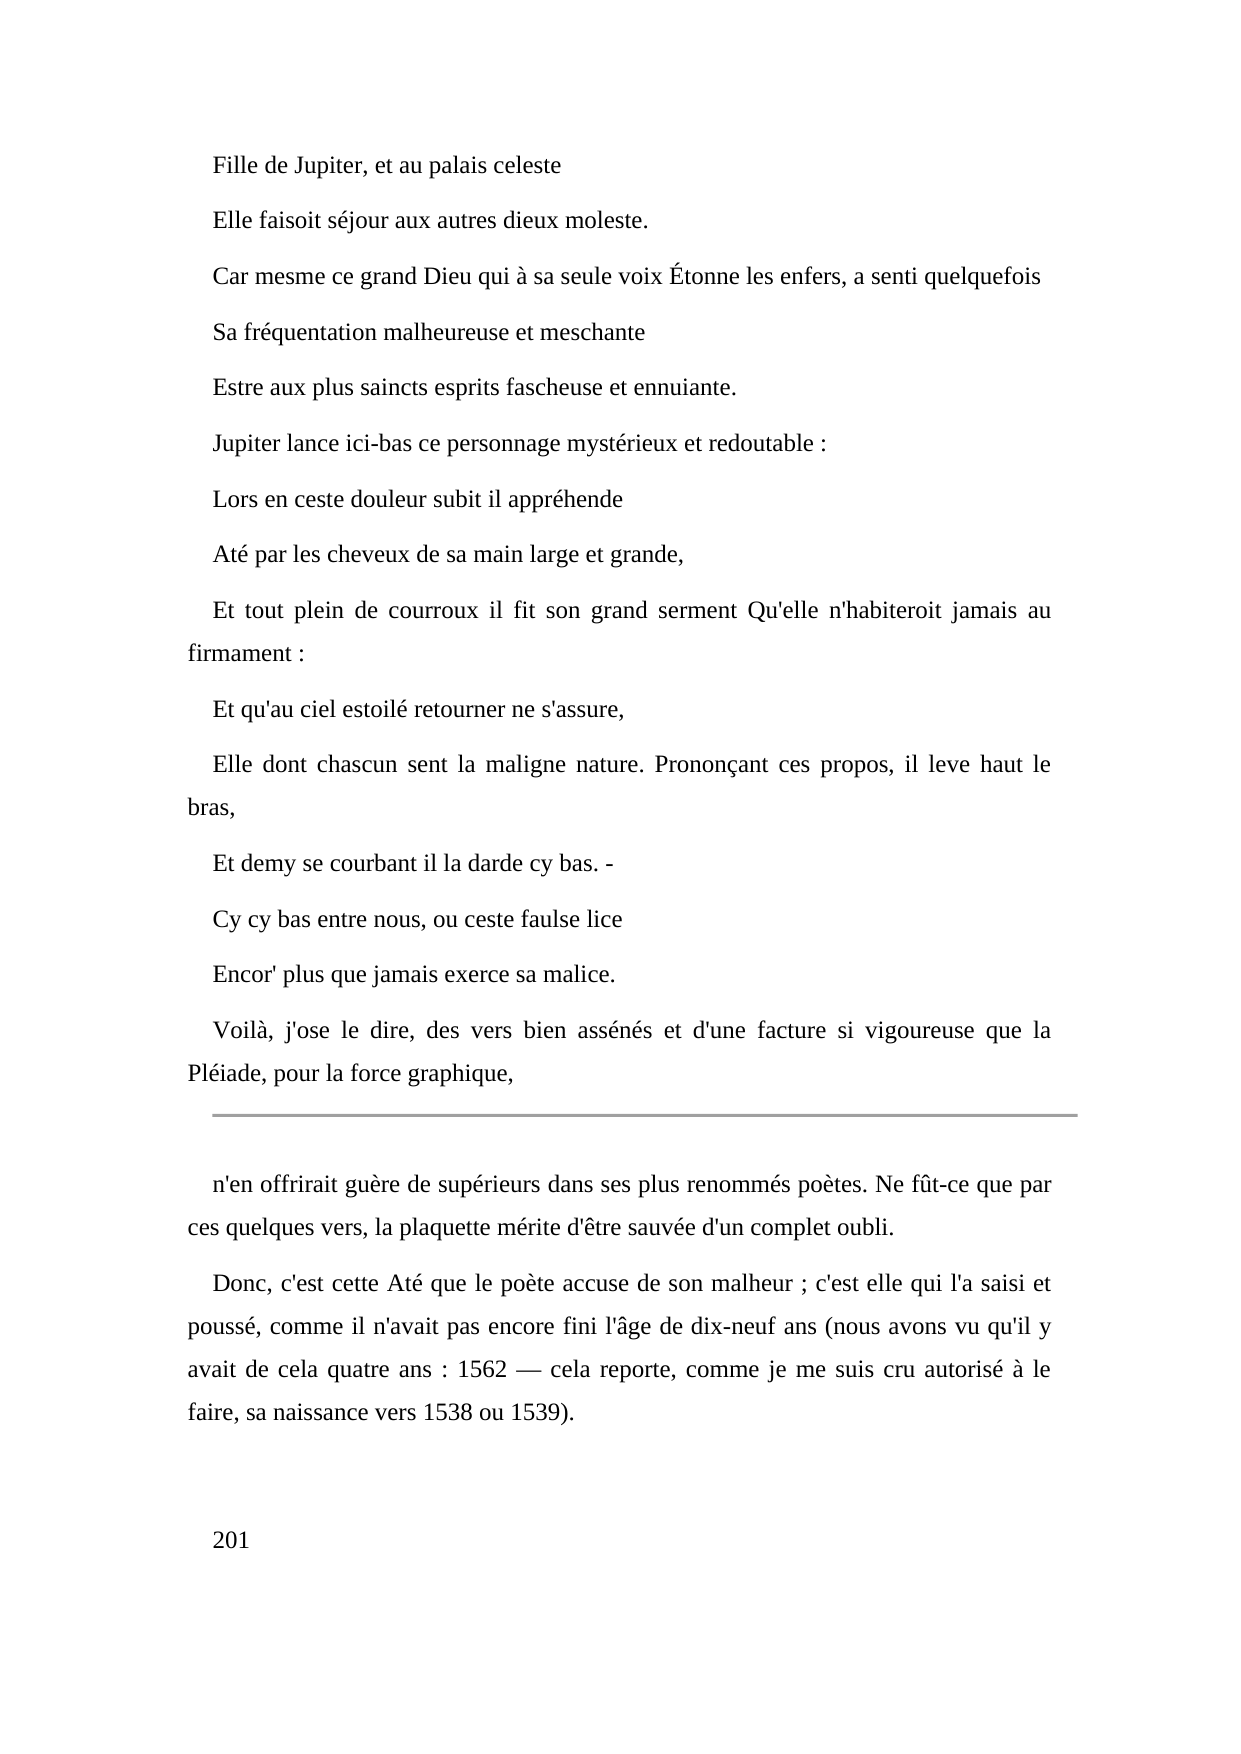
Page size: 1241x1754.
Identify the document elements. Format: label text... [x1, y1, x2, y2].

text Et tout plein de courroux il fit son grand serment Qu'elle n'habiteroit jamais au firmament : [187, 595, 1053, 667]
text Elle dont chascun sent la maligne nature. Prononçant ces propos, il leve haut le bras, [187, 749, 1053, 821]
text Voilà, j'ose le dire, des vers bien assénés et d'une facture si vigoureuse que la Pléiade, pour la force graphique, [187, 1015, 1053, 1087]
text Fille de Jupiter, et au palais celeste [187, 150, 1053, 179]
text Donc, c'est cette Até que le poète accuse de son malheur ; c'est elle qui l'a saisi et poussé, comme il n'avait pas encore fini l'âge de dix-neuf ans (nous avons vu qu'il y avait de cela quatre ans : 1562 — cela reporte, comme je me suis cru autorisé à le faire, sa naissance vers 1538 ou 1539). [187, 1268, 1053, 1426]
text n'en offrirait guère de supérieurs dans ses plus renommés poètes. Ne fût-ce que par ces quelques vers, la plaquette mérite d'être sauvée d'un complet oubli. [187, 1169, 1053, 1241]
text Elle faisoit séjour aux autres dieux moleste. [187, 206, 1053, 234]
text Lors en ceste douleur subit il appréhende [187, 484, 1053, 512]
text Et demy se courbant il la darde cy bas. - [187, 848, 1053, 877]
text Sa fréquentation malheureuse et meschante [187, 317, 1053, 346]
text Até par les cheveux de sa main large et grande, [187, 539, 1053, 568]
text Car mesme ce grand Dieu qui à sa seule voix Étonne les enfers, a senti quelquefois [187, 261, 1053, 290]
text Et qu'au ciel estoilé retourner ne s'assure, [187, 694, 1053, 722]
text Jupiter lance ici-bas ce personnage mystérieux et redoutable : [187, 428, 1053, 457]
text Estre aux plus saincts esprits fascheuse et ennuiante. [187, 372, 1053, 401]
text Encor' plus que jamais exerce sa malice. [187, 959, 1053, 988]
text Cy cy bas entre nous, ou ceste faulse lice [187, 904, 1053, 932]
